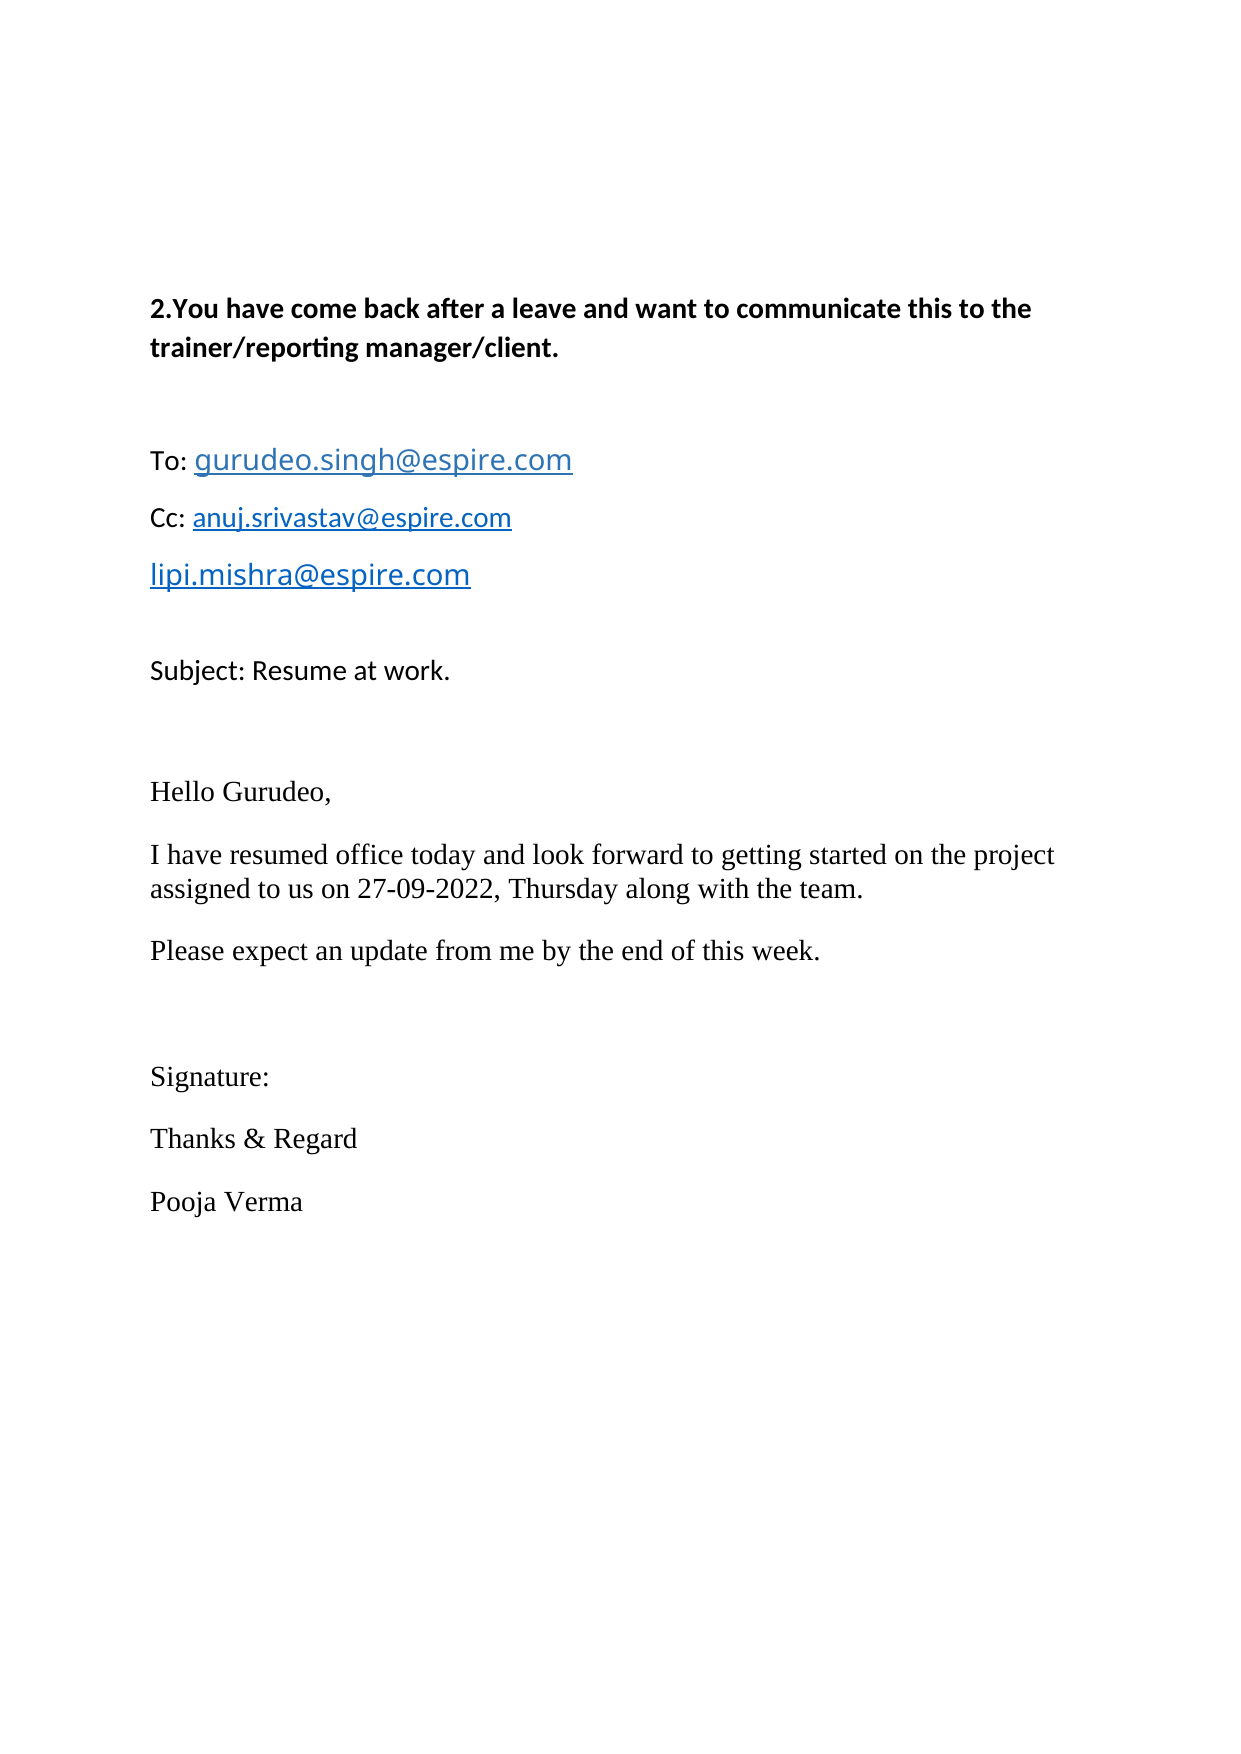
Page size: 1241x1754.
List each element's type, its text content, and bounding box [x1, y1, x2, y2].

text Cc: anuj.srivastav@espire.com [150, 499, 1090, 534]
text Thanks & Regard [150, 1122, 1090, 1155]
text Please expect an update from me by the end of this week. [150, 933, 1090, 967]
text To: gurudeo.singh@espire.com [150, 439, 1090, 479]
text Pooja Verma [150, 1184, 1090, 1218]
text 2.You have come back after a leave and want to communicate this to the trainer/reporting manager/client. [150, 291, 1090, 365]
text Signature: [150, 1059, 1090, 1092]
text Hello Gurudeo, [150, 774, 1090, 808]
text Subject: Resume at work. [150, 652, 1090, 687]
subtitle lipi.mishra@espire.com [150, 554, 1090, 593]
text I have resumed office today and look forward to getting started on the project assigned to us on 27-09-2022, Thursday along with the team. [150, 837, 1090, 904]
